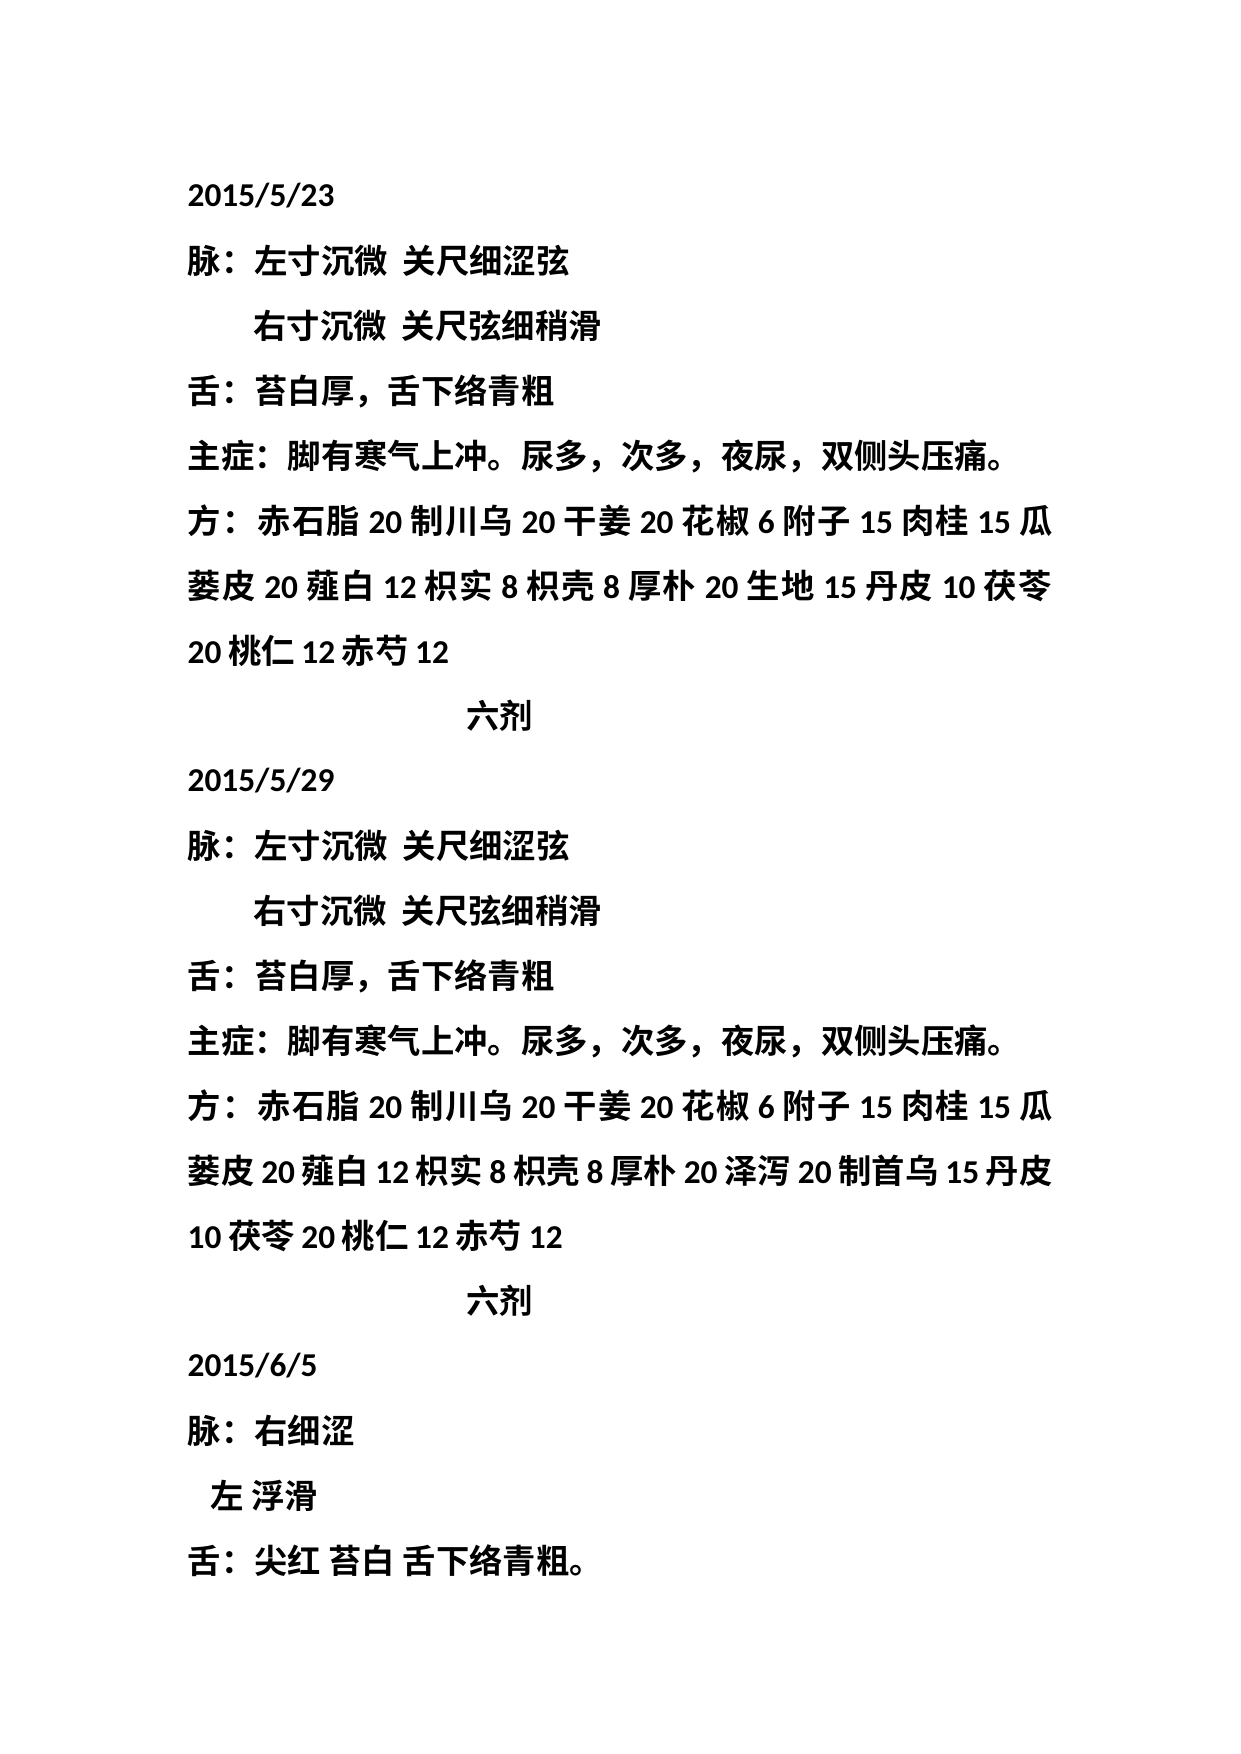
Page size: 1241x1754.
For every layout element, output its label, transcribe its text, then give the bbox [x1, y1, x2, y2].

text 2015/5/29 [187, 747, 1053, 812]
text 左 浮滑 [187, 1462, 1053, 1527]
text 右寸沉微 关尺弦细稍滑 [187, 292, 1053, 357]
text 主症：脚有寒气上冲。尿多，次多，夜尿，双侧头压痛。 [187, 422, 1053, 487]
text 脉：右细涩 [187, 1397, 1053, 1462]
text 脉：左寸沉微 关尺细涩弦 [187, 227, 1053, 292]
text 方：赤石脂20制川乌20干姜20花椒6附子15肉桂15瓜蒌皮20薤白12枳实8枳壳8厚朴20生地15丹皮10茯苓20桃仁12赤芍12 [187, 487, 1053, 682]
text 右寸沉微 关尺弦细稍滑 [187, 877, 1053, 942]
text 舌：苔白厚，舌下络青粗 [187, 942, 1053, 1007]
text 2015/5/23 [187, 162, 1053, 227]
text 舌：尖红 苔白 舌下络青粗。 [187, 1527, 1053, 1592]
text 主症：脚有寒气上冲。尿多，次多，夜尿，双侧头压痛。 [187, 1007, 1053, 1072]
text 舌：苔白厚，舌下络青粗 [187, 357, 1053, 422]
text 方：赤石脂20制川乌20干姜20花椒6附子15肉桂15瓜蒌皮20薤白12枳实8枳壳8厚朴20泽泻20制首乌15丹皮10茯苓20桃仁12赤芍12 [187, 1072, 1053, 1267]
text 脉：左寸沉微 关尺细涩弦 [187, 812, 1053, 877]
text 六剂 [187, 1267, 1053, 1332]
text 六剂 [187, 682, 1053, 747]
text 2015/6/5 [187, 1332, 1053, 1397]
